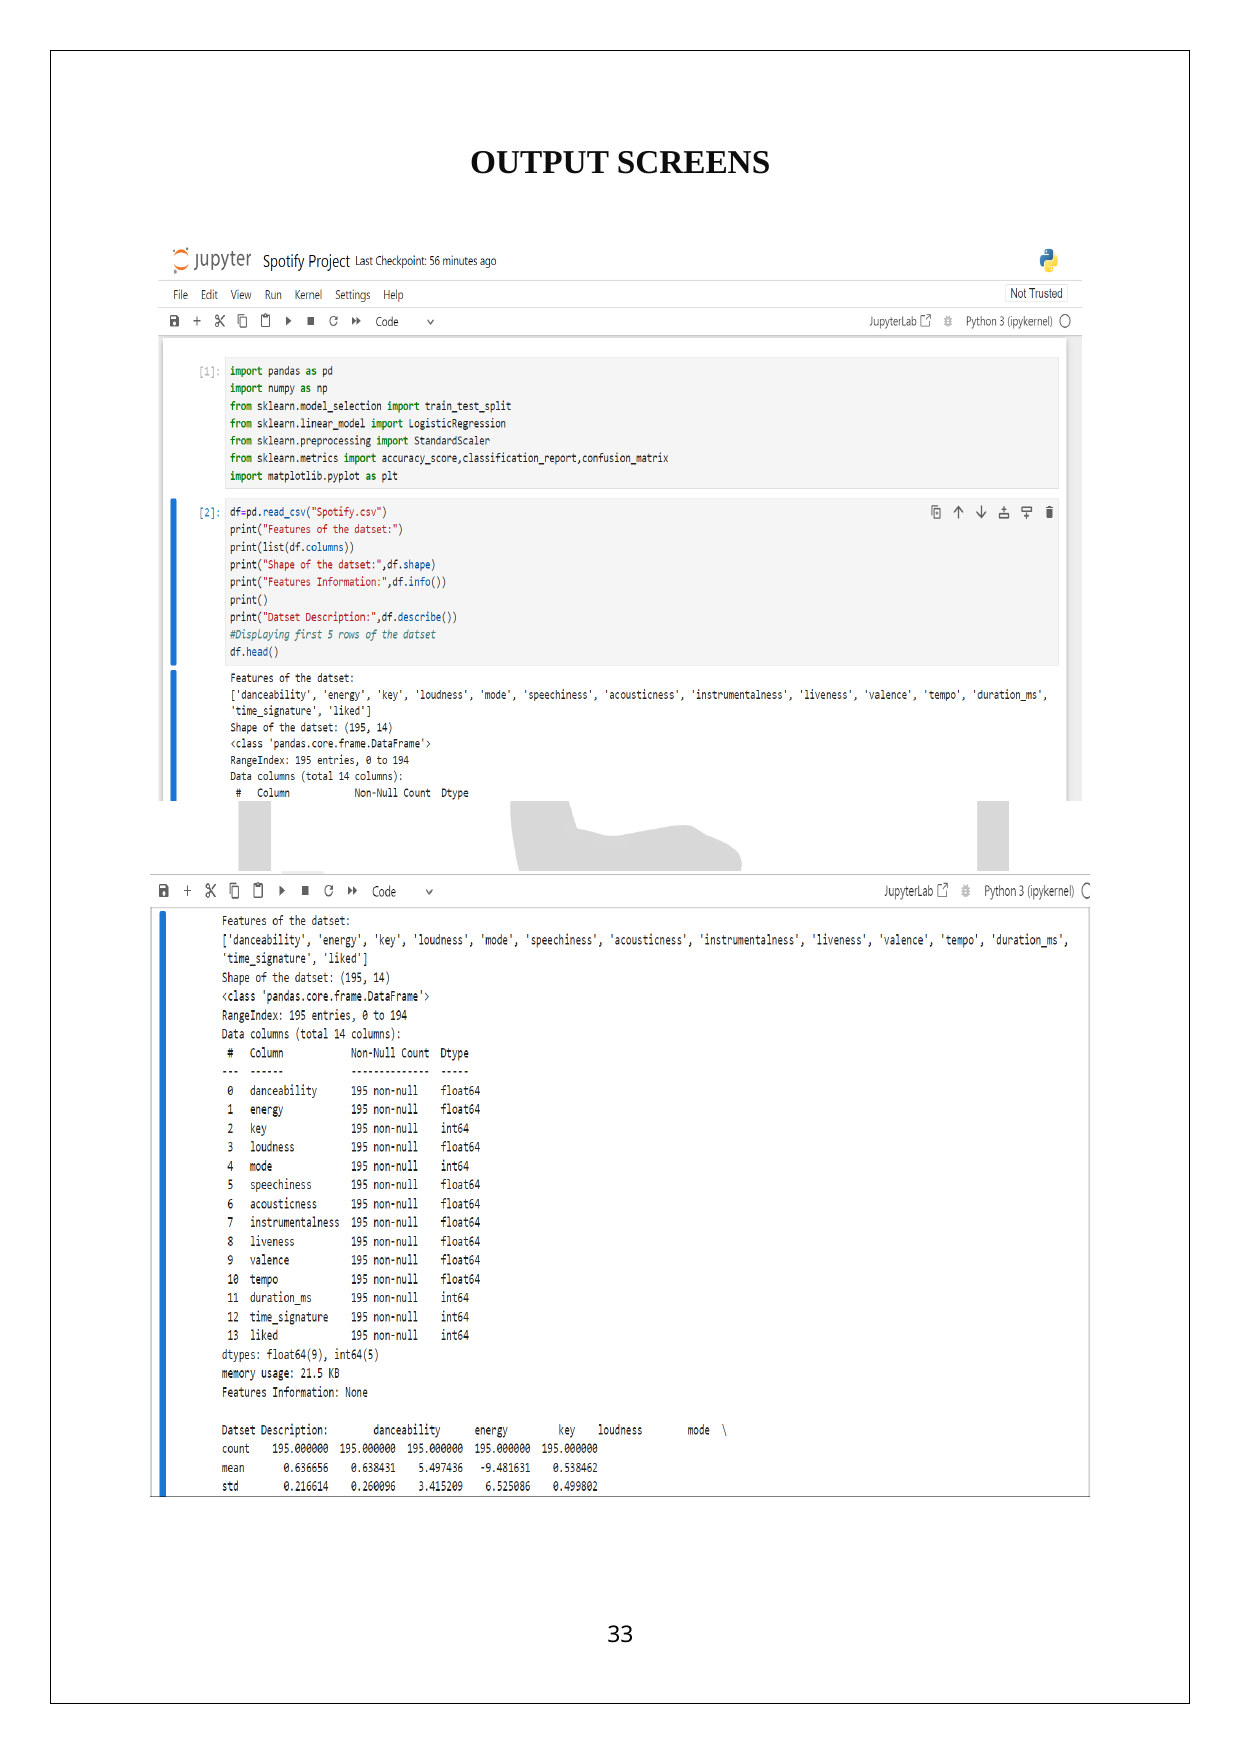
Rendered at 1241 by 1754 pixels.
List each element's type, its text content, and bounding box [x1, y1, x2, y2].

picture [150, 871, 1091, 1497]
picture [158, 241, 1082, 801]
subtitle OUTPUT SCREENS [150, 142, 1090, 181]
